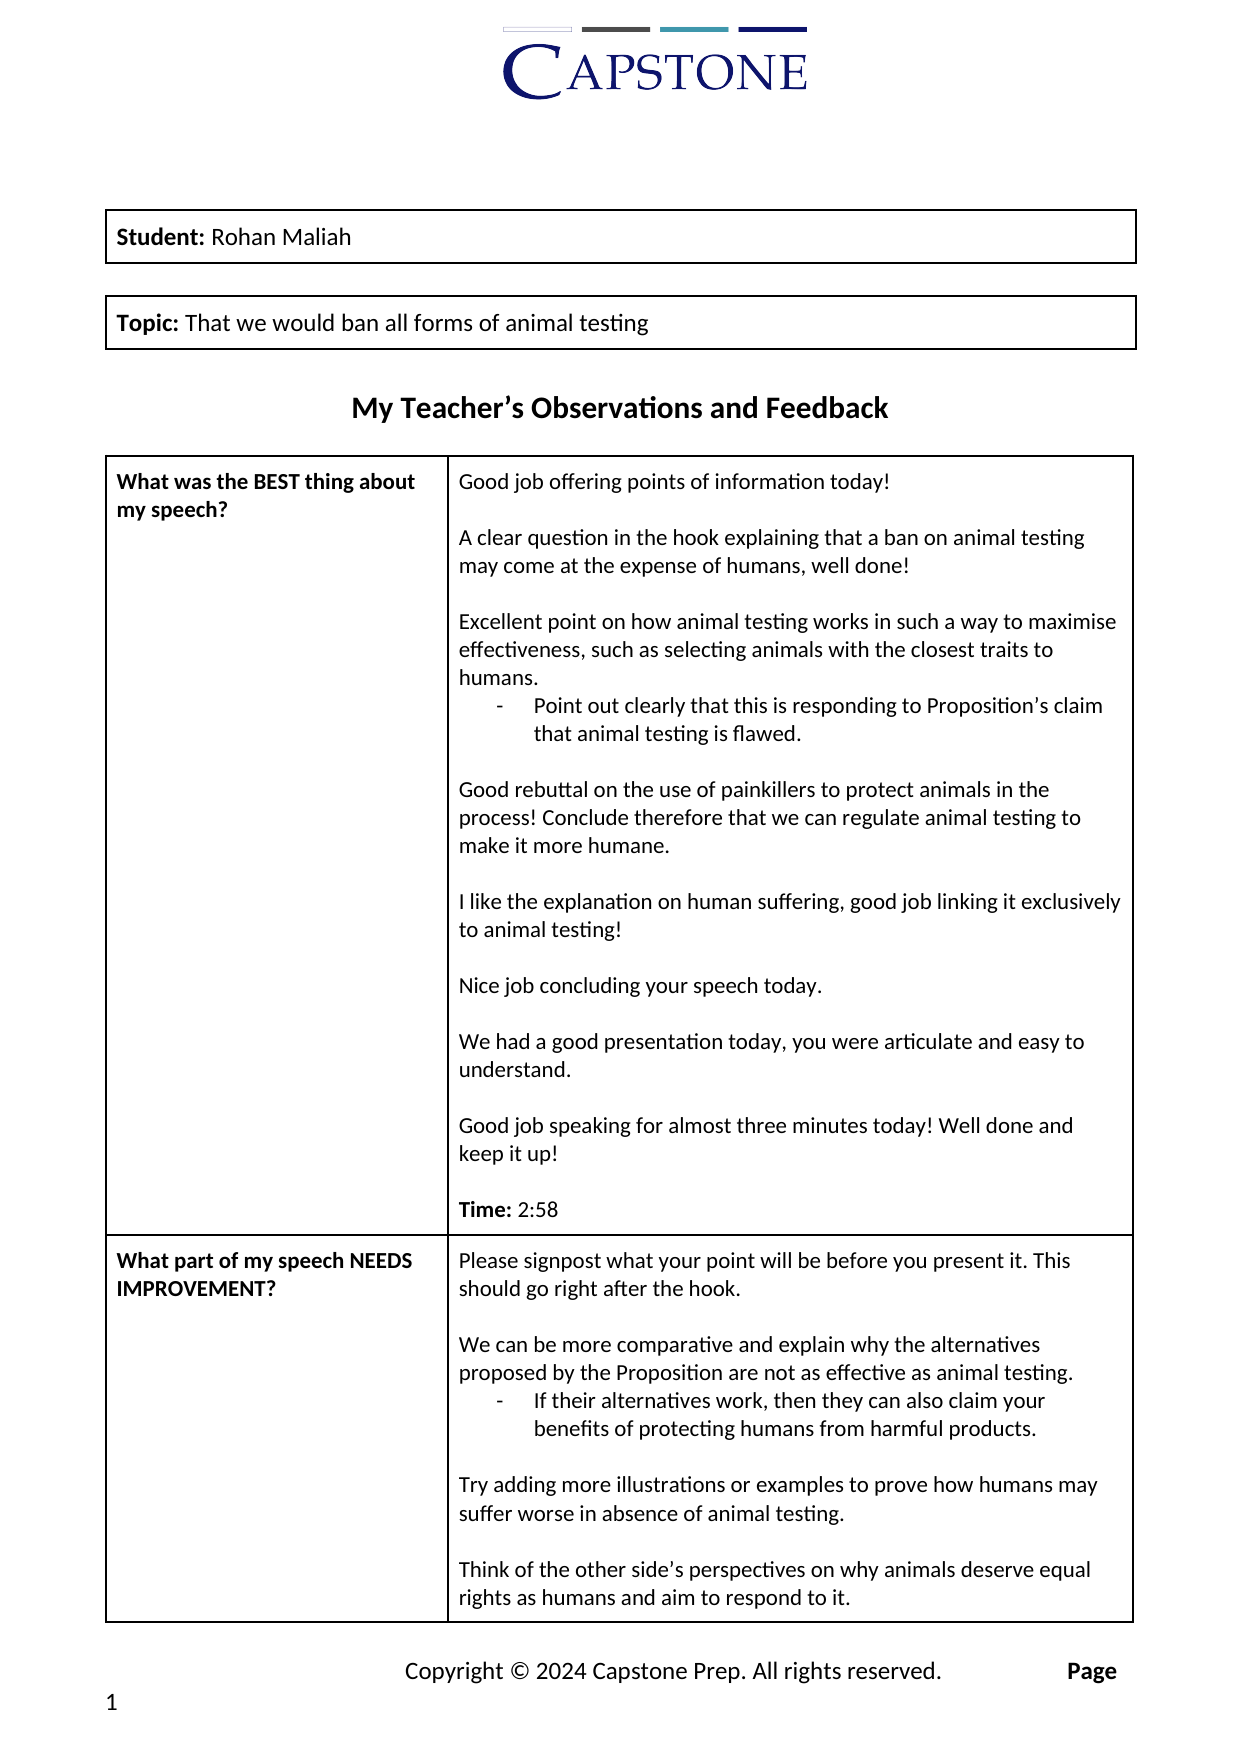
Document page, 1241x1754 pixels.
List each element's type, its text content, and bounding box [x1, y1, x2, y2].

table_header Student: Rohan Maliah [107, 211, 1135, 262]
table_header Topic: That we would ban all forms of animal testing [107, 297, 1135, 348]
table_header Good job offering points of information today! A clear question in the hook explaining that a ban on animal testing may come at the expense of humans, well done! Excellent point on how animal testing works in such a way to maximise effectiveness, such as selecting animals with the closest traits to humans. Point out clearly that this is responding to Proposition’s claim that animal testing is flawed. Good rebuttal on the use of painkillers to protect animals in the process! Conclude therefore that we can regulate animal testing to make it more humane. I like the explanation on human suffering, good job linking it exclusively to animal testing! Nice job concluding your speech today. We had a good presentation today, you were articulate and easy to understand. Good job speaking for almost three minutes today! Well done and keep it up! Time: 2:58 [449, 457, 1132, 1234]
picture [495, 18, 816, 106]
table_header What was the BEST thing about my speech? [107, 457, 447, 1234]
table_cell Please signpost what your point will be before you present it. This should go right after the hook. We can be more comparative and explain why the alternatives proposed by the Proposition are not as effective as animal testing. If their alternatives work, then they can also claim your benefits of protecting humans from harmful products. Try adding more illustrations or examples to prove how humans may suffer worse in absence of animal testing. Think of the other side’s perspectives on why animals deserve equal rights as humans and aim to respond to it. [449, 1236, 1132, 1621]
table_cell What part of my speech NEEDS IMPROVEMENT? [107, 1236, 447, 1621]
text My Teacher’s Observations and Feedback [105, 388, 1135, 426]
